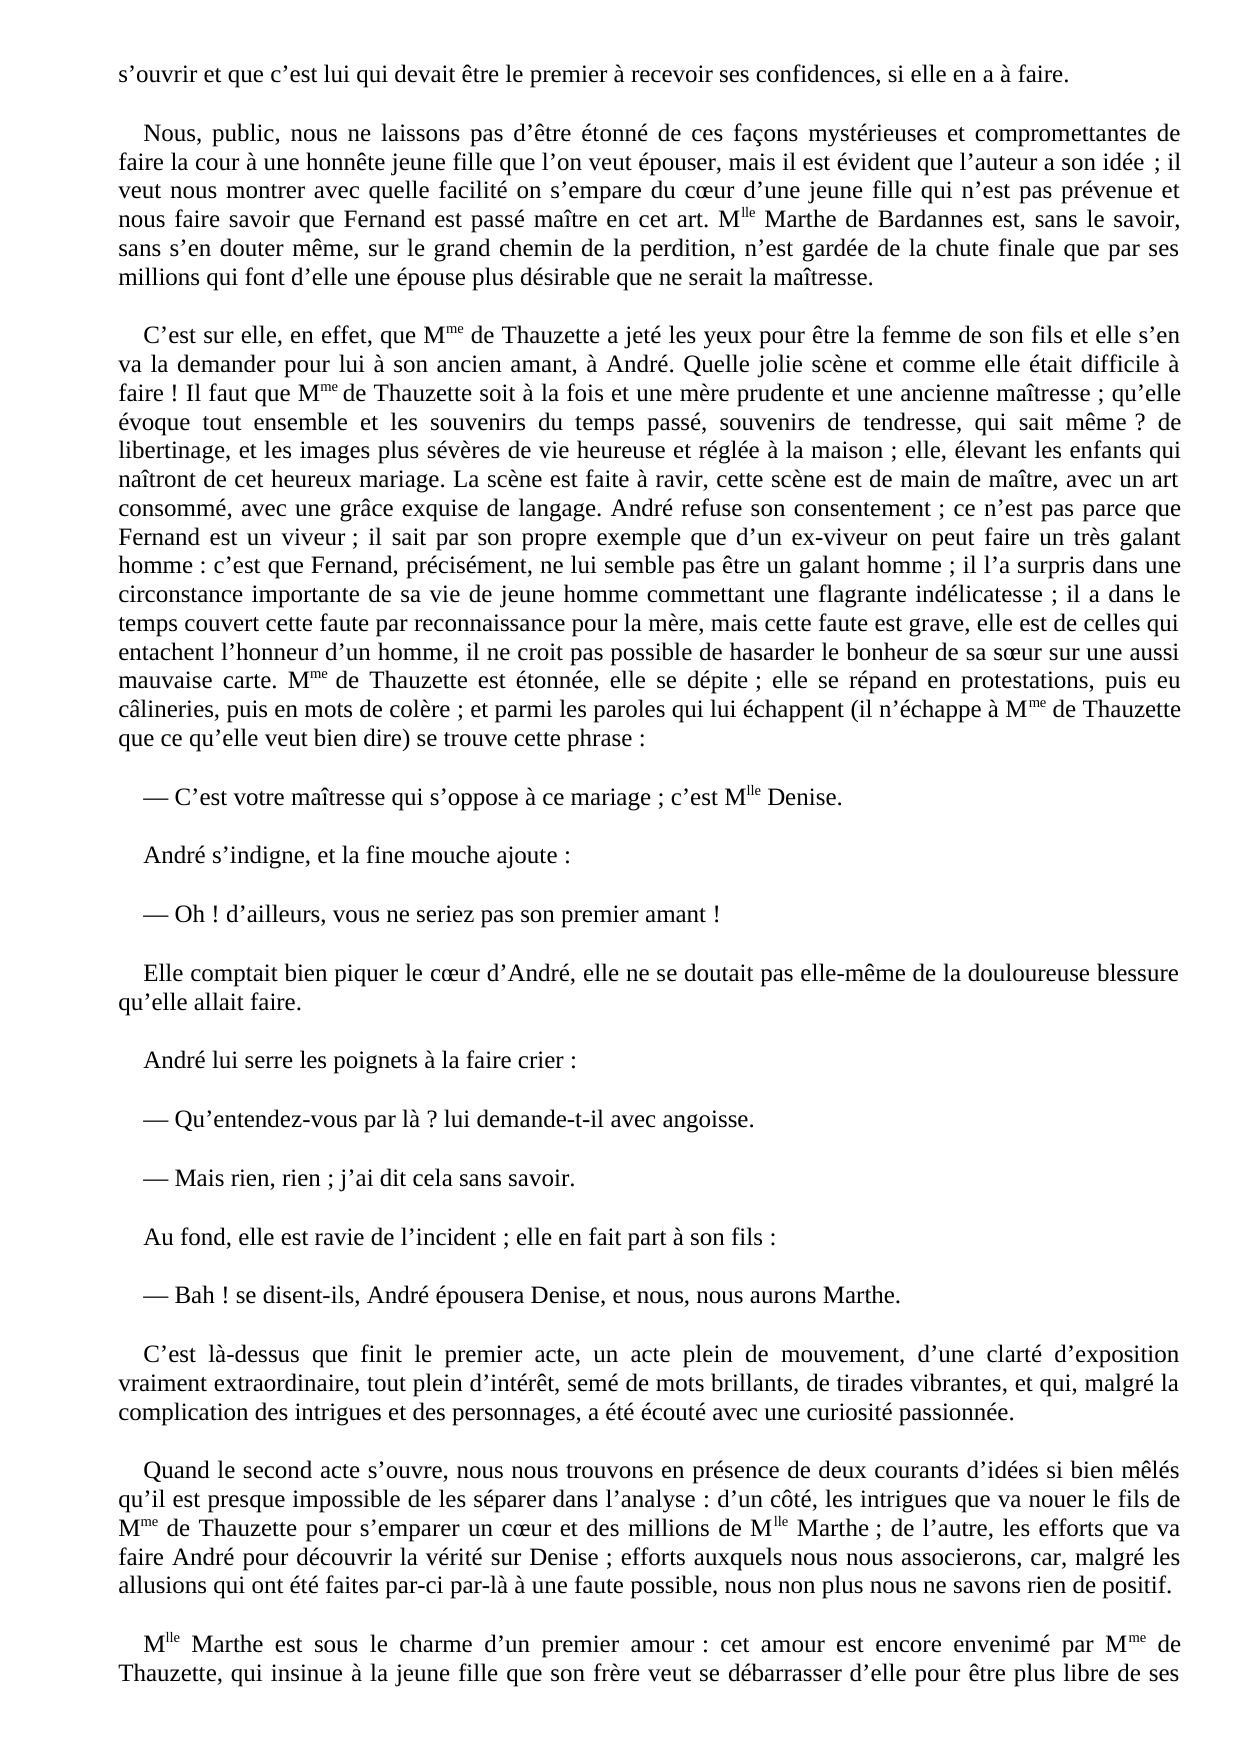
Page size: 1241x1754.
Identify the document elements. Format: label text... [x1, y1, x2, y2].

text André lui serre les poignets à la faire crier : [118, 1045, 1181, 1074]
text — C’est votre maîtresse qui s’oppose à ce mariage ; c’est Mlle Denise. [118, 782, 1181, 810]
text — Bah ! se disent-ils, André épousera Denise, et nous, nous aurons Marthe. [118, 1280, 1181, 1309]
text Elle comptait bien piquer le cœur d’André, elle ne se doutait pas elle-même de la douloureuse blessure qu’elle allait faire. [118, 958, 1181, 1015]
text Au fond, elle est ravie de l’incident ; elle en fait part à son fils : [118, 1222, 1181, 1250]
text Nous, public, nous ne laissons pas d’être étonné de ces façons mystérieuses et compromettantes de faire la cour à une honnête jeune fille que l’on veut épouser, mais il est évident que l’auteur a son idée ; il veut nous montrer avec quelle facilité on s’empare du cœur d’une jeune fille qui n’est pas prévenue et nous faire savoir que Fernand est passé maître en cet art. Mlle Marthe de Bardannes est, sans le savoir, sans s’en douter même, sur le grand chemin de la perdition, n’est gardée de la chute finale que par ses millions qui font d’elle une épouse plus désirable que ne serait la maîtresse. [118, 118, 1181, 290]
text C’est sur elle, en effet, que Mme de Thauzette a jeté les yeux pour être la femme de son fils et elle s’en va la demander pour lui à son ancien amant, à André. Quelle jolie scène et comme elle était difficile à faire ! Il faut que Mme de Thauzette soit à la fois et une mère prudente et une ancienne maîtresse ; qu’elle évoque tout ensemble et les souvenirs du temps passé, souvenirs de tendresse, qui sait même ? de libertinage, et les images plus sévères de vie heureuse et réglée à la maison ; elle, élevant les enfants qui naîtront de cet heureux mariage. La scène est faite à ravir, cette scène est de main de maître, avec un art consommé, avec une grâce exquise de langage. André refuse son consentement ; ce n’est pas parce que Fernand est un viveur ; il sait par son propre exemple que d’un ex-viveur on peut faire un très galant homme : c’est que Fernand, précisément, ne lui semble pas être un galant homme ; il l’a surpris dans une circonstance importante de sa vie de jeune homme commettant une flagrante indélicatesse ; il a dans le temps couvert cette faute par reconnaissance pour la mère, mais cette faute est grave, elle est de celles qui entachent l’honneur d’un homme, il ne croit pas possible de hasarder le bonheur de sa sœur sur une aussi mauvaise carte. Mme de Thauzette est étonnée, elle se dépite ; elle se répand en protestations, puis eu câlineries, puis en mots de colère ; et parmi les paroles qui lui échappent (il n’échappe à Mme de Thauzette que ce qu’elle veut bien dire) se trouve cette phrase : [118, 320, 1181, 752]
text C’est là-dessus que finit le premier acte, un acte plein de mouvement, d’une clarté d’exposition vraiment extraordinaire, tout plein d’intérêt, semé de mots brillants, de tirades vibrantes, et qui, malgré la complication des intrigues et des personnages, a été écouté avec une curiosité passionnée. [118, 1339, 1181, 1425]
text — Mais rien, rien ; j’ai dit cela sans savoir. [118, 1163, 1181, 1192]
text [118, 1629, 1181, 1687]
text — Qu’entendez-vous par là ? lui demande-t-il avec angoisse. [118, 1104, 1181, 1133]
text Quand le second acte s’ouvre, nous nous trouvons en présence de deux courants d’idées si bien mêlés qu’il est presque impossible de les séparer dans l’analyse : d’un côté, les intrigues que va nouer le fils de Mme de Thauzette pour s’emparer un cœur et des millions de Mlle Marthe ; de l’autre, les efforts que va faire André pour découvrir la vérité sur Denise ; efforts auxquels nous nous associerons, car, malgré les allusions qui ont été faites par-ci par-là à une faute possible, nous non plus nous ne savons rien de positif. [118, 1455, 1181, 1599]
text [118, 59, 1181, 88]
text André s’indigne, et la fine mouche ajoute : [118, 840, 1181, 869]
text — Oh ! d’ailleurs, vous ne seriez pas son premier amant ! [118, 899, 1181, 928]
